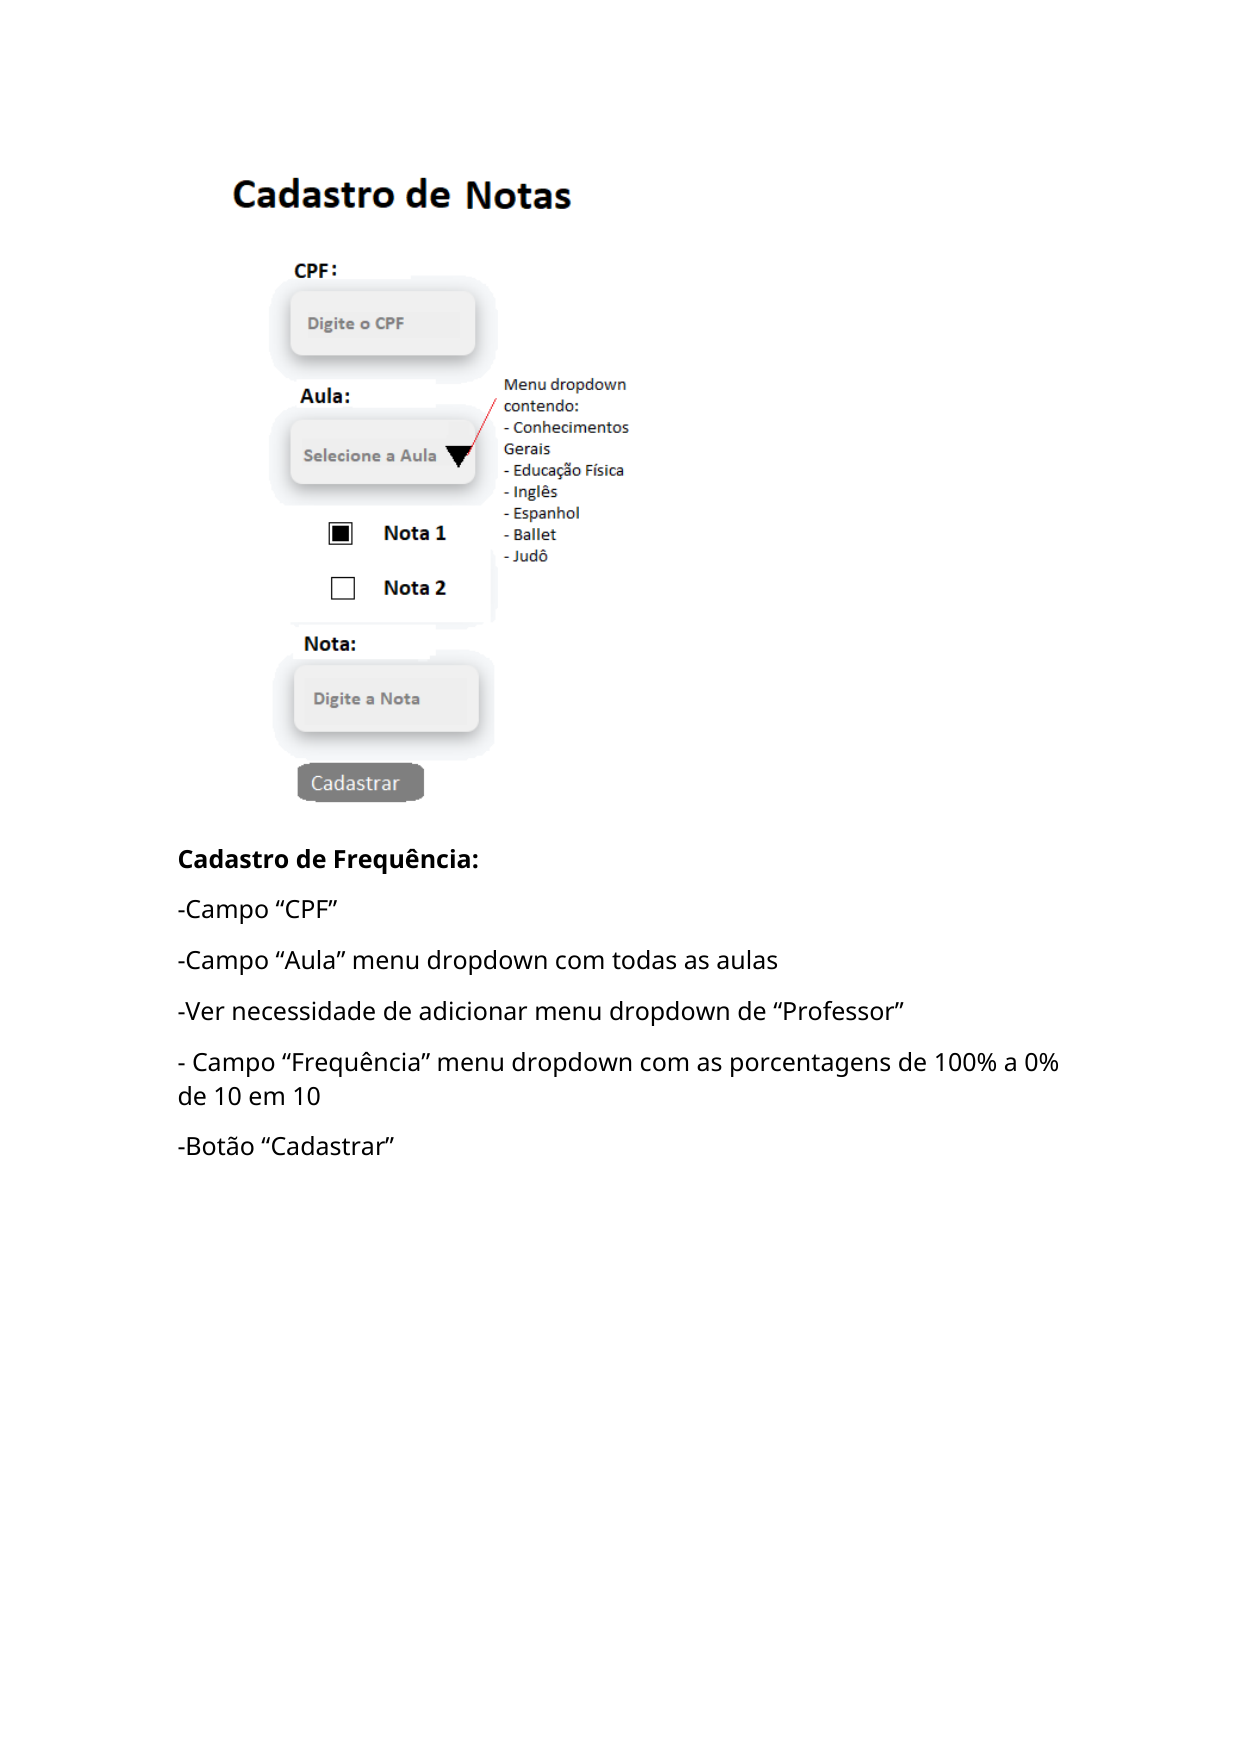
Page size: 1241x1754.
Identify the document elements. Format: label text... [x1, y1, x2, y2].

text -Botão “Cadastrar” [177, 1129, 1063, 1163]
picture [177, 147, 662, 825]
text -Ver necessidade de adicionar menu dropdown de “Professor” [177, 993, 1063, 1027]
text Cadastro de Frequência: [177, 841, 1063, 875]
text - Campo “Frequência” menu dropdown com as porcentagens de 100% a 0% de 10 em 10 [177, 1044, 1063, 1112]
text -Campo “Aula” menu dropdown com todas as aulas [177, 943, 1063, 977]
text -Campo “CPF” [177, 892, 1063, 926]
